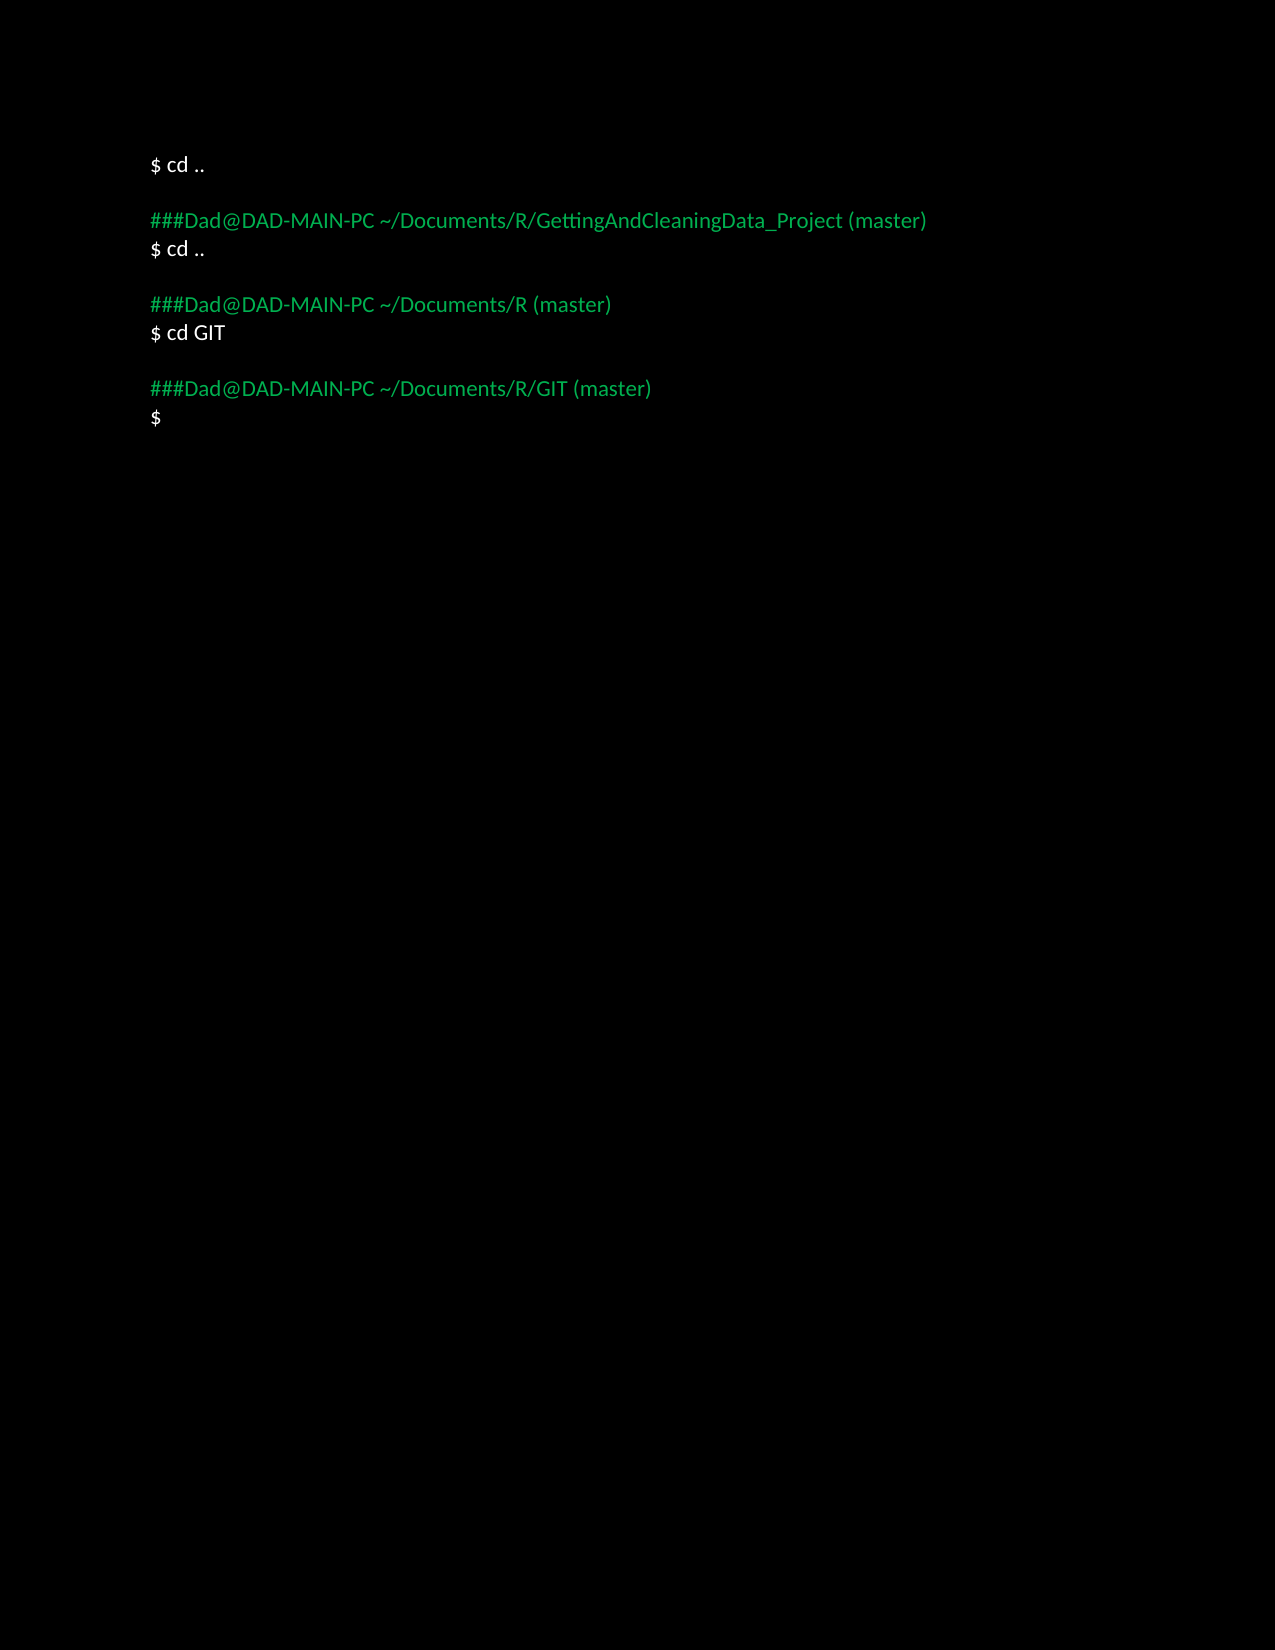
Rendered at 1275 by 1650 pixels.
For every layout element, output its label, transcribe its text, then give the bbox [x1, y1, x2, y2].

text ###Dad@DAD-MAIN-PC ~/Documents/R (master) [150, 290, 1125, 318]
text $ [150, 402, 1125, 430]
text ###Dad@DAD-MAIN-PC ~/Documents/R/GIT (master) [150, 374, 1125, 402]
text $ cd .. [150, 234, 1125, 262]
text $ cd GIT [150, 318, 1125, 346]
text ###Dad@DAD-MAIN-PC ~/Documents/R/GettingAndCleaningData_Project (master) [150, 206, 1125, 234]
text $ cd .. [150, 150, 1125, 178]
